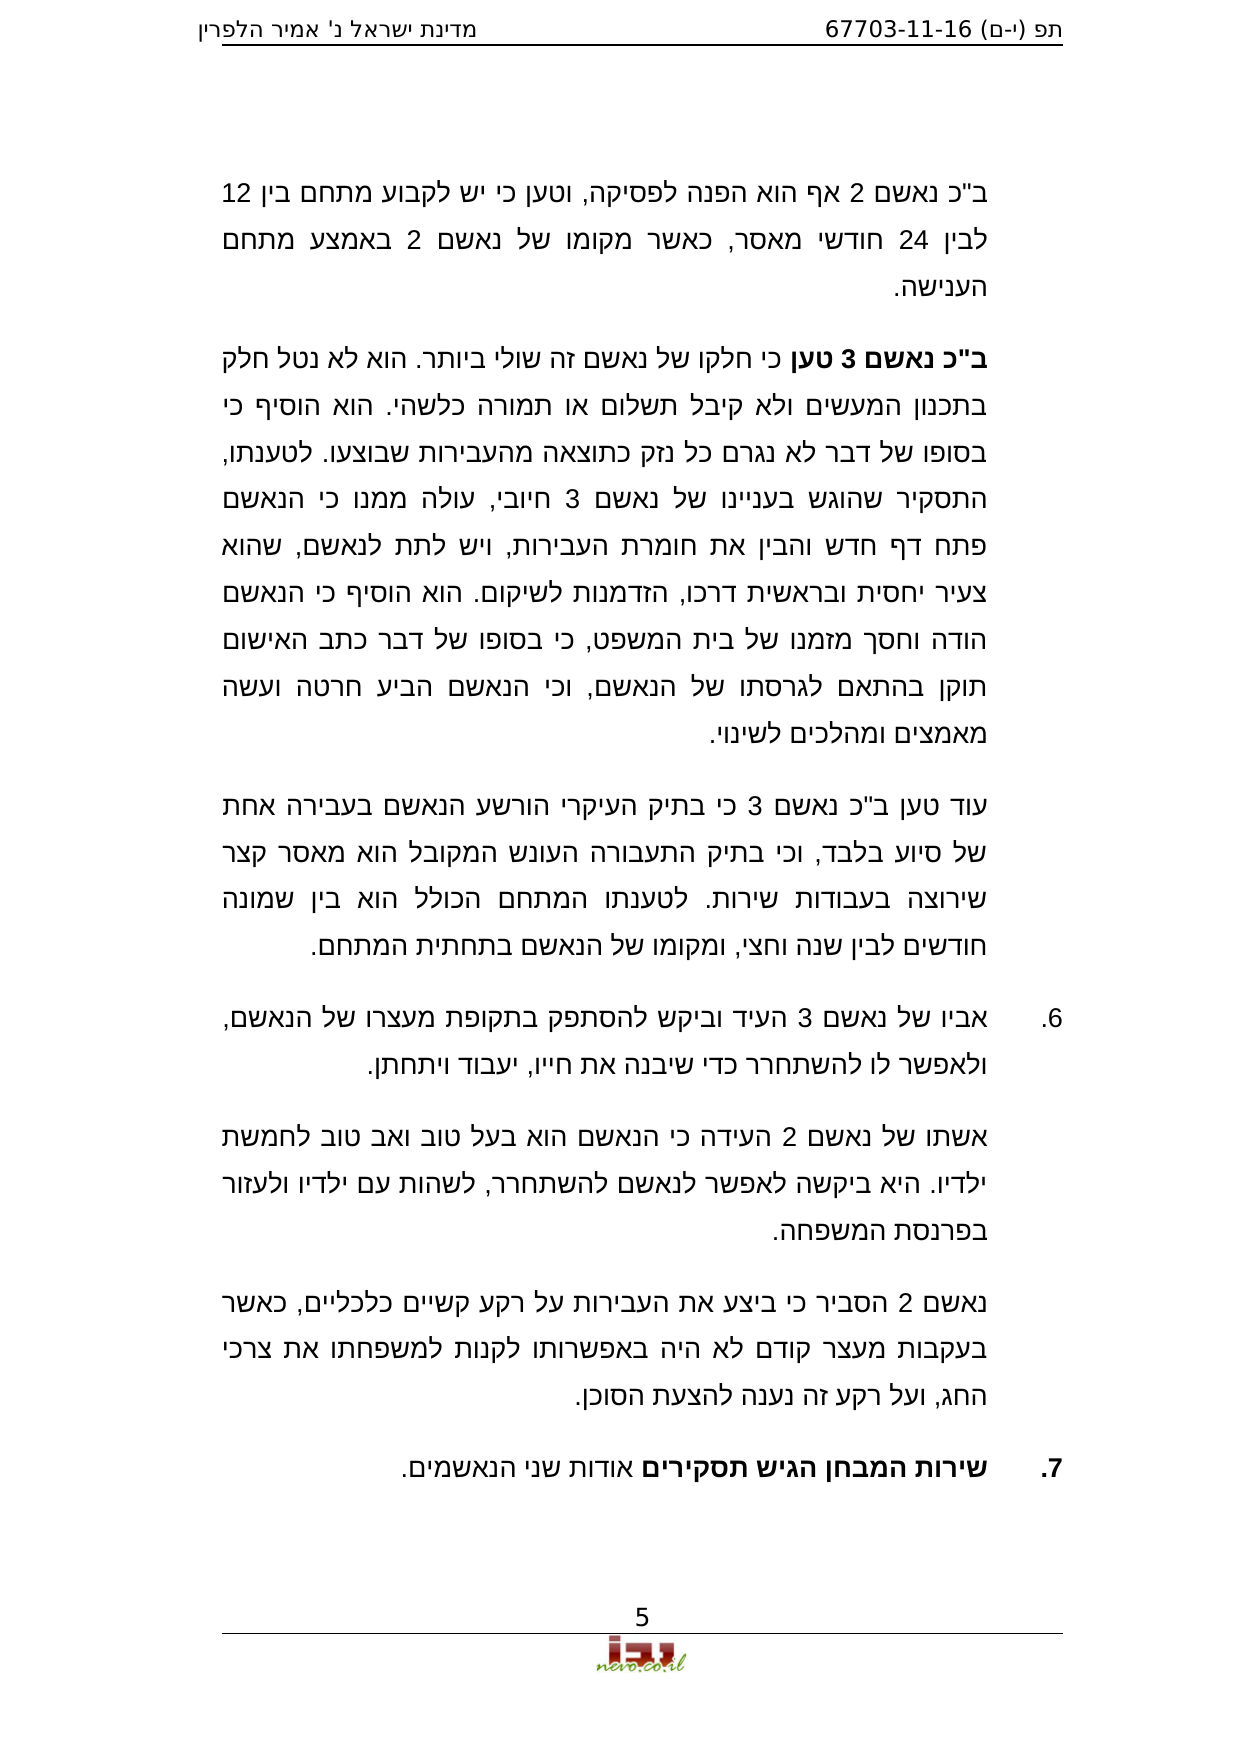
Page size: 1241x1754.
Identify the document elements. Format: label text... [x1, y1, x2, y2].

text 7. שירות המבחן הגיש תסקירים אודות שני הנאשמים. [222, 1452, 1063, 1483]
text נאשם 2 הסביר כי ביצע את העבירות על רקע קשיים כלכליים, כאשר בעקבות מעצר קודם לא היה באפשרותו לקנות למשפחתו את צרכי החג, ועל רקע זה נענה להצעת הסוכן. [222, 1287, 988, 1412]
text ב"כ נאשם 3 טען כי חלקו של נאשם זה שולי ביותר. הוא לא נטל חלק בתכנון המעשים ולא קיבל תשלום או תמורה כלשהי. הוא הוסיף כי בסופו של דבר לא נגרם כל נזק כתוצאה מהעבירות שבוצעו. לטענתו, התסקיר שהוגש בעניינו של נאשם 3 חיובי, עולה ממנו כי הנאשם פתח דף חדש והבין את חומרת העבירות, ויש לתת לנאשם, שהוא צעיר יחסית ובראשית דרכו, הזדמנות לשיקום. הוא הוסיף כי הנאשם הודה וחסך מזמנו של בית המשפט, כי בסופו של דבר כתב האישום תוקן בהתאם לגרסתו של הנאשם, וכי הנאשם הביע חרטה ועשה מאמצים ומהלכים לשינוי. [222, 343, 988, 749]
picture [596, 1635, 688, 1673]
text אשתו של נאשם 2 העידה כי הנאשם הוא בעל טוב ואב טוב לחמשת ילדיו. היא ביקשה לאפשר לנאשם להשתחרר, לשהות עם ילדיו ולעזור בפרנסת המשפחה. [222, 1121, 988, 1246]
text 6. אביו של נאשם 3 העיד וביקש להסתפק בתקופת מעצרו של הנאשם, ולאפשר לו להשתחרר כדי שיבנה את חייו, יעבוד ויתחתן. [222, 1002, 1063, 1080]
text עוד טען ב"כ נאשם 3 כי בתיק העיקרי הורשע הנאשם בעבירה אחת של סיוע בלבד, וכי בתיק התעבורה העונש המקובל הוא מאסר קצר שירוצה בעבודות שירות. לטענתו המתחם הכולל הוא בין שמונה חודשים לבין שנה וחצי, ומקומו של הנאשם בתחתית המתחם. [222, 790, 988, 962]
text ב"כ נאשם 2 אף הוא הפנה לפסיקה, וטען כי יש לקבוע מתחם בין 12 לבין 24 חודשי מאסר, כאשר מקומו של נאשם 2 באמצע מתחם הענישה. [222, 177, 988, 302]
